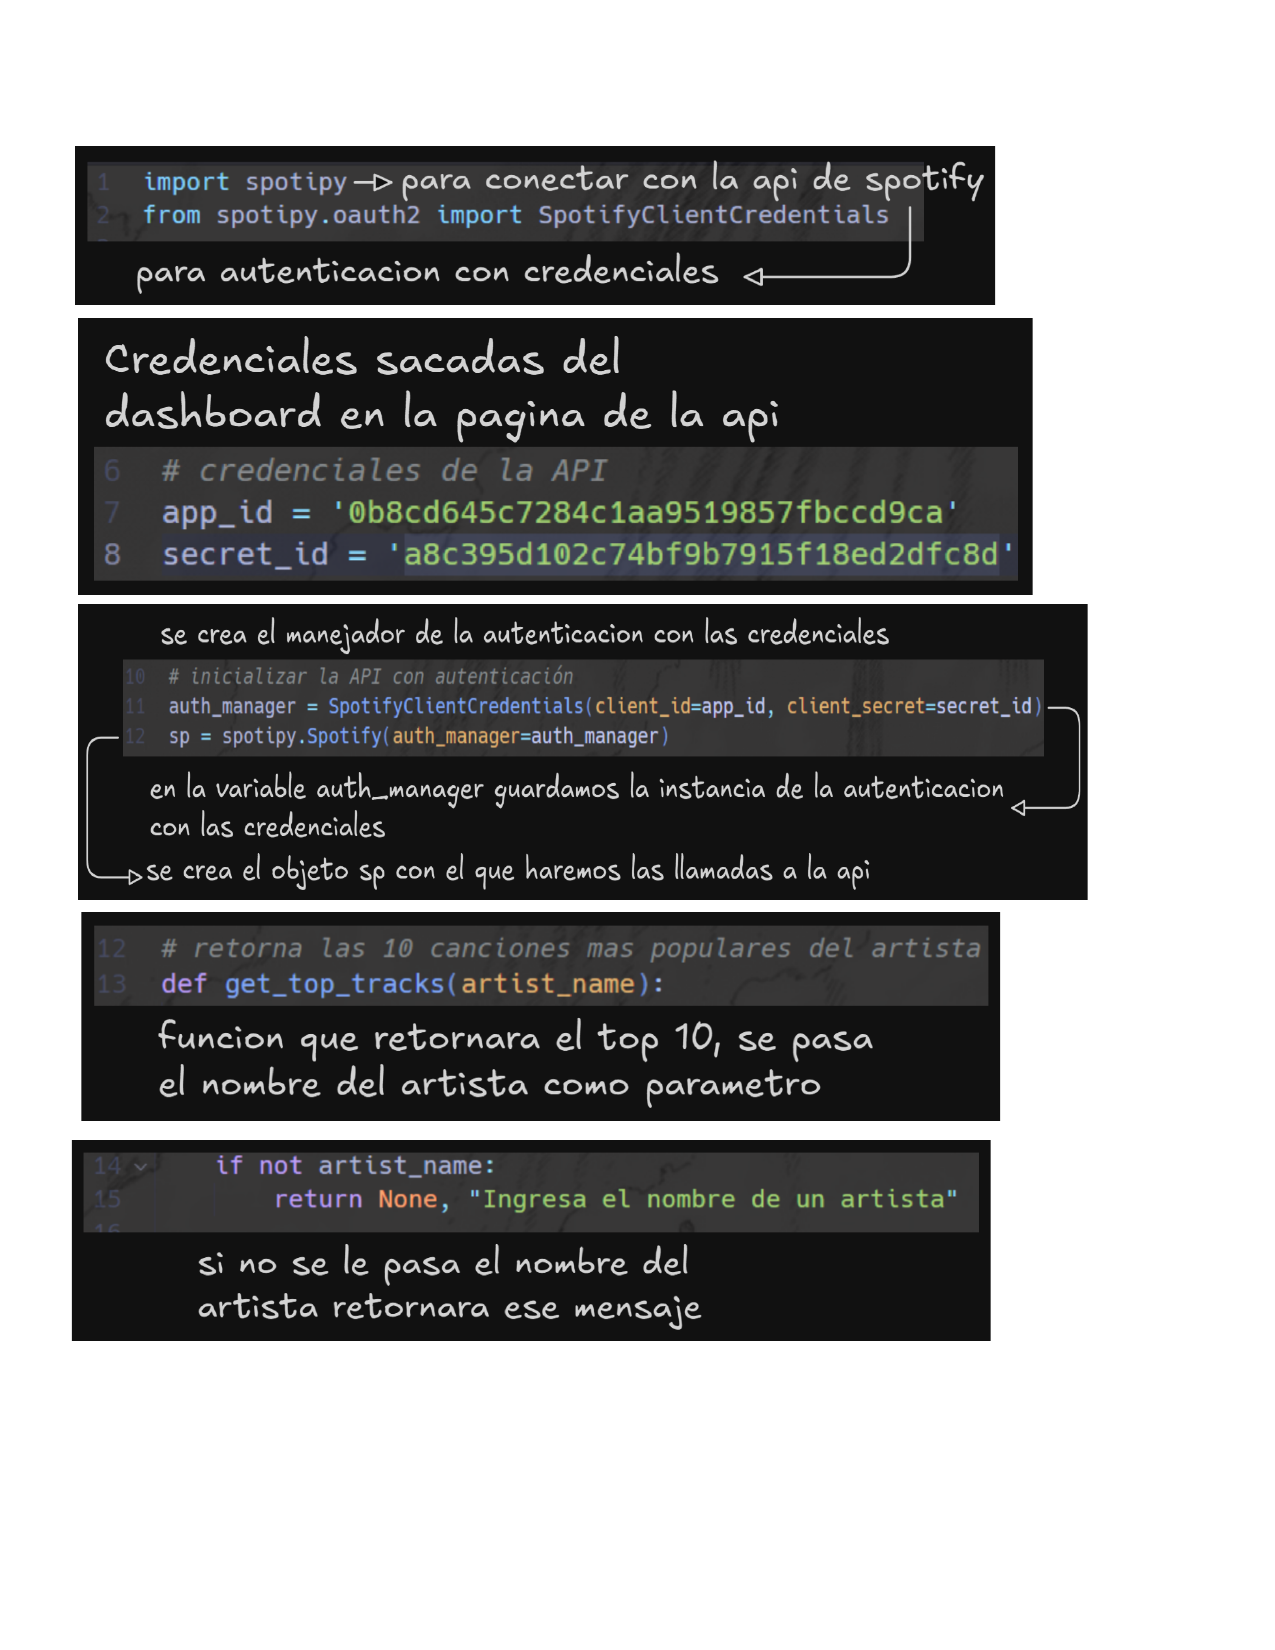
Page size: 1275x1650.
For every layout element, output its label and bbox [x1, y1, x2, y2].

picture [78, 318, 1033, 595]
picture [81, 912, 1001, 1121]
picture [75, 146, 996, 305]
picture [71, 1140, 991, 1341]
picture [78, 604, 1088, 900]
